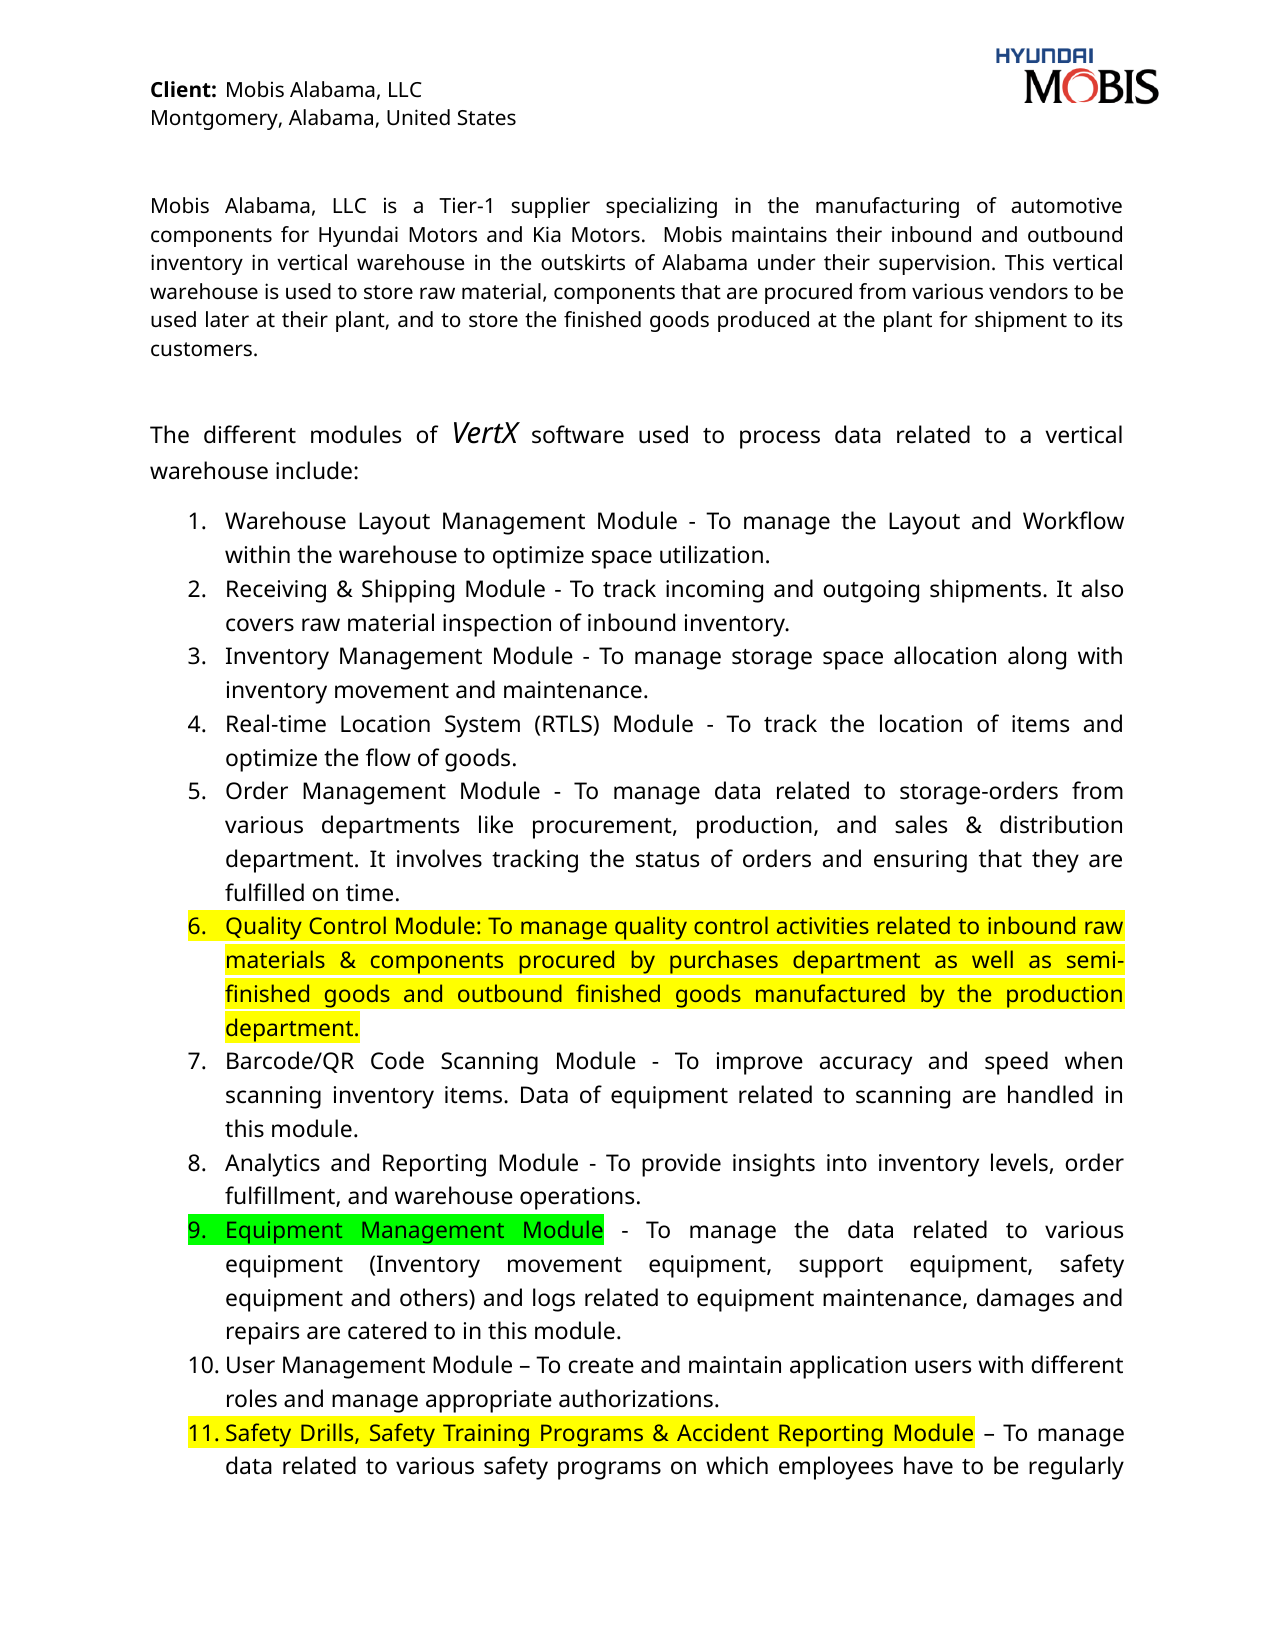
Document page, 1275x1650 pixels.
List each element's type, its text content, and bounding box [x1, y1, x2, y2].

list Equipment Management Module - To manage the data related to various equipment (Inventory movement equipment, support equipment, safety equipment and others) and logs related to equipment maintenance, damages and repairs are catered to in this module. [187, 1214, 1125, 1346]
list Quality Control Module: To manage quality control activities related to inbound raw materials & components procured by purchases department as well as semi-finished goods and outbound finished goods manufactured by the production department. [187, 910, 1125, 1043]
text Mobis Alabama, LLC is a Tier-1 supplier specializing in the manufacturing of automotive components for Hyundai Motors and Kia Motors. Mobis maintains their inbound and outbound inventory in vertical warehouse in the outskirts of Alabama under their supervision. This vertical warehouse is used to store raw material, components that are procured from various vendors to be used later at their plant, and to store the finished goods produced at the plant for shipment to its customers. [150, 192, 1125, 362]
list Barcode/QR Code Scanning Module - To improve accuracy and speed when scanning inventory items. Data of equipment related to scanning are handled in this module. [187, 1045, 1125, 1144]
list Analytics and Reporting Module - To provide insights into inventory levels, order fulfillment, and warehouse operations. [187, 1146, 1125, 1211]
picture [987, 43, 1160, 106]
list Receiving & Shipping Module - To track incoming and outgoing shipments. It also covers raw material inspection of inbound inventory. [187, 573, 1125, 638]
list Warehouse Layout Management Module - To manage the Layout and Workflow within the warehouse to optimize space utilization. [187, 505, 1125, 570]
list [187, 1416, 1125, 1481]
list Order Management Module - To manage data related to storage-orders from various departments like procurement, production, and sales & distribution department. It involves tracking the status of orders and ensuring that they are fulfilled on time. [187, 775, 1125, 908]
list Inventory Management Module - To manage storage space allocation along with inventory movement and maintenance. [187, 640, 1125, 705]
list Real-time Location System (RTLS) Module - To track the location of items and optimize the flow of goods. [187, 708, 1125, 773]
text The different modules of VertX software used to process data related to a vertical warehouse include: [150, 413, 1125, 486]
list User Management Module – To create and maintain application users with different roles and manage appropriate authorizations. [187, 1349, 1125, 1414]
